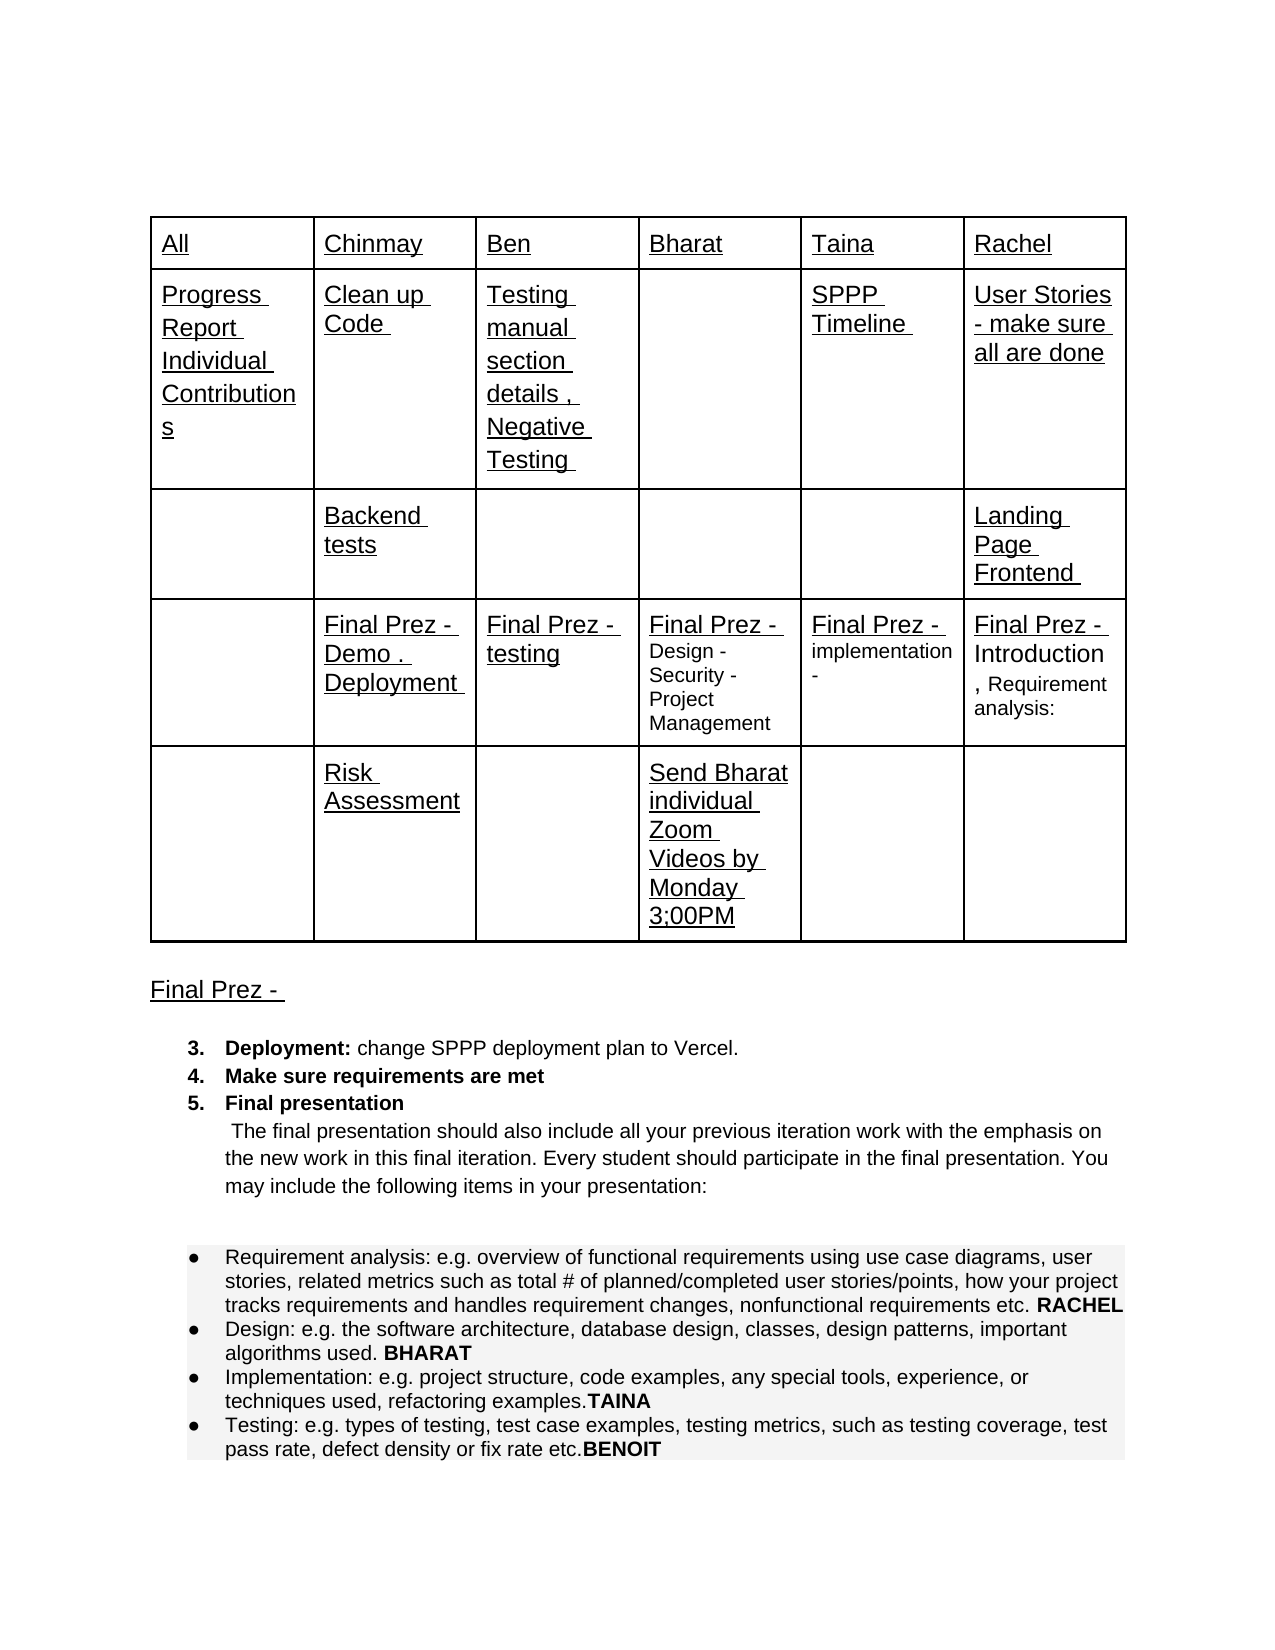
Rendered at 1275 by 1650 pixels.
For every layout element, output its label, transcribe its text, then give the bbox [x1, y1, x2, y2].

table_cell Landing Page Frontend [965, 490, 1125, 597]
table_cell [802, 747, 963, 940]
table_cell Send Bharat individual Zoom Videos by Monday 3;00PM [640, 747, 800, 940]
table_header Taina [802, 218, 963, 268]
table_cell [152, 490, 313, 597]
table_header Bharat [640, 218, 800, 268]
table_cell [477, 490, 638, 597]
list Final presentation [187, 1091, 1125, 1115]
table_cell [640, 490, 800, 597]
text Final Prez - [150, 976, 1125, 1004]
table_cell Final Prez - testing [477, 600, 638, 745]
list Deployment: change SPPP deployment plan to Vercel. [187, 1036, 1125, 1060]
list Design: e.g. the software architecture, database design, classes, design patterns, important algorithms used. BHARAT [187, 1317, 1125, 1364]
table_cell [152, 600, 313, 745]
list Implementation: e.g. project structure, code examples, any special tools, experience, or techniques used, refactoring examples.TAINA [187, 1364, 1125, 1412]
table_cell [965, 747, 1125, 940]
list Make sure requirements are met [187, 1063, 1125, 1087]
table_cell Testing manual section details , Negative Testing [477, 270, 638, 488]
table_cell [152, 747, 313, 940]
list Requirement analysis: e.g. overview of functional requirements using use case diagrams, user stories, related metrics such as total # of planned/completed user stories/points, how your project tracks requirements and handles requirement changes, nonfunctional requirements etc. RACHEL [187, 1245, 1125, 1317]
table_header Rachel [965, 218, 1125, 268]
table_cell User Stories - make sure all are done [965, 270, 1125, 488]
table_cell Backend tests [315, 490, 475, 597]
table_header Ben [477, 218, 638, 268]
table_cell [640, 270, 800, 488]
table_cell Clean up Code [315, 270, 475, 488]
list Testing: e.g. types of testing, test case examples, testing metrics, such as testing coverage, test pass rate, defect density or fix rate etc.BENOIT [187, 1412, 1125, 1460]
table_cell Final Prez - Introduction , Requirement analysis: [965, 600, 1125, 745]
table_cell Risk Assessment [315, 747, 475, 940]
table_header All [152, 218, 313, 268]
table_header Chinmay [315, 218, 475, 268]
table_cell Final Prez - implementation - [802, 600, 963, 745]
text The final presentation should also include all your previous iteration work with the emphasis on the new work in this final iteration. Every student should participate in the final presentation. You may include the following items in your presentation: [225, 1118, 1125, 1197]
table_cell Final Prez - Design - Security - Project Management [640, 600, 800, 745]
table_cell [802, 490, 963, 597]
table_cell [477, 747, 638, 940]
table_cell Progress Report Individual Contributions [152, 270, 313, 488]
table_cell Final Prez - Demo . Deployment [315, 600, 475, 745]
table_cell SPPP Timeline [802, 270, 963, 488]
